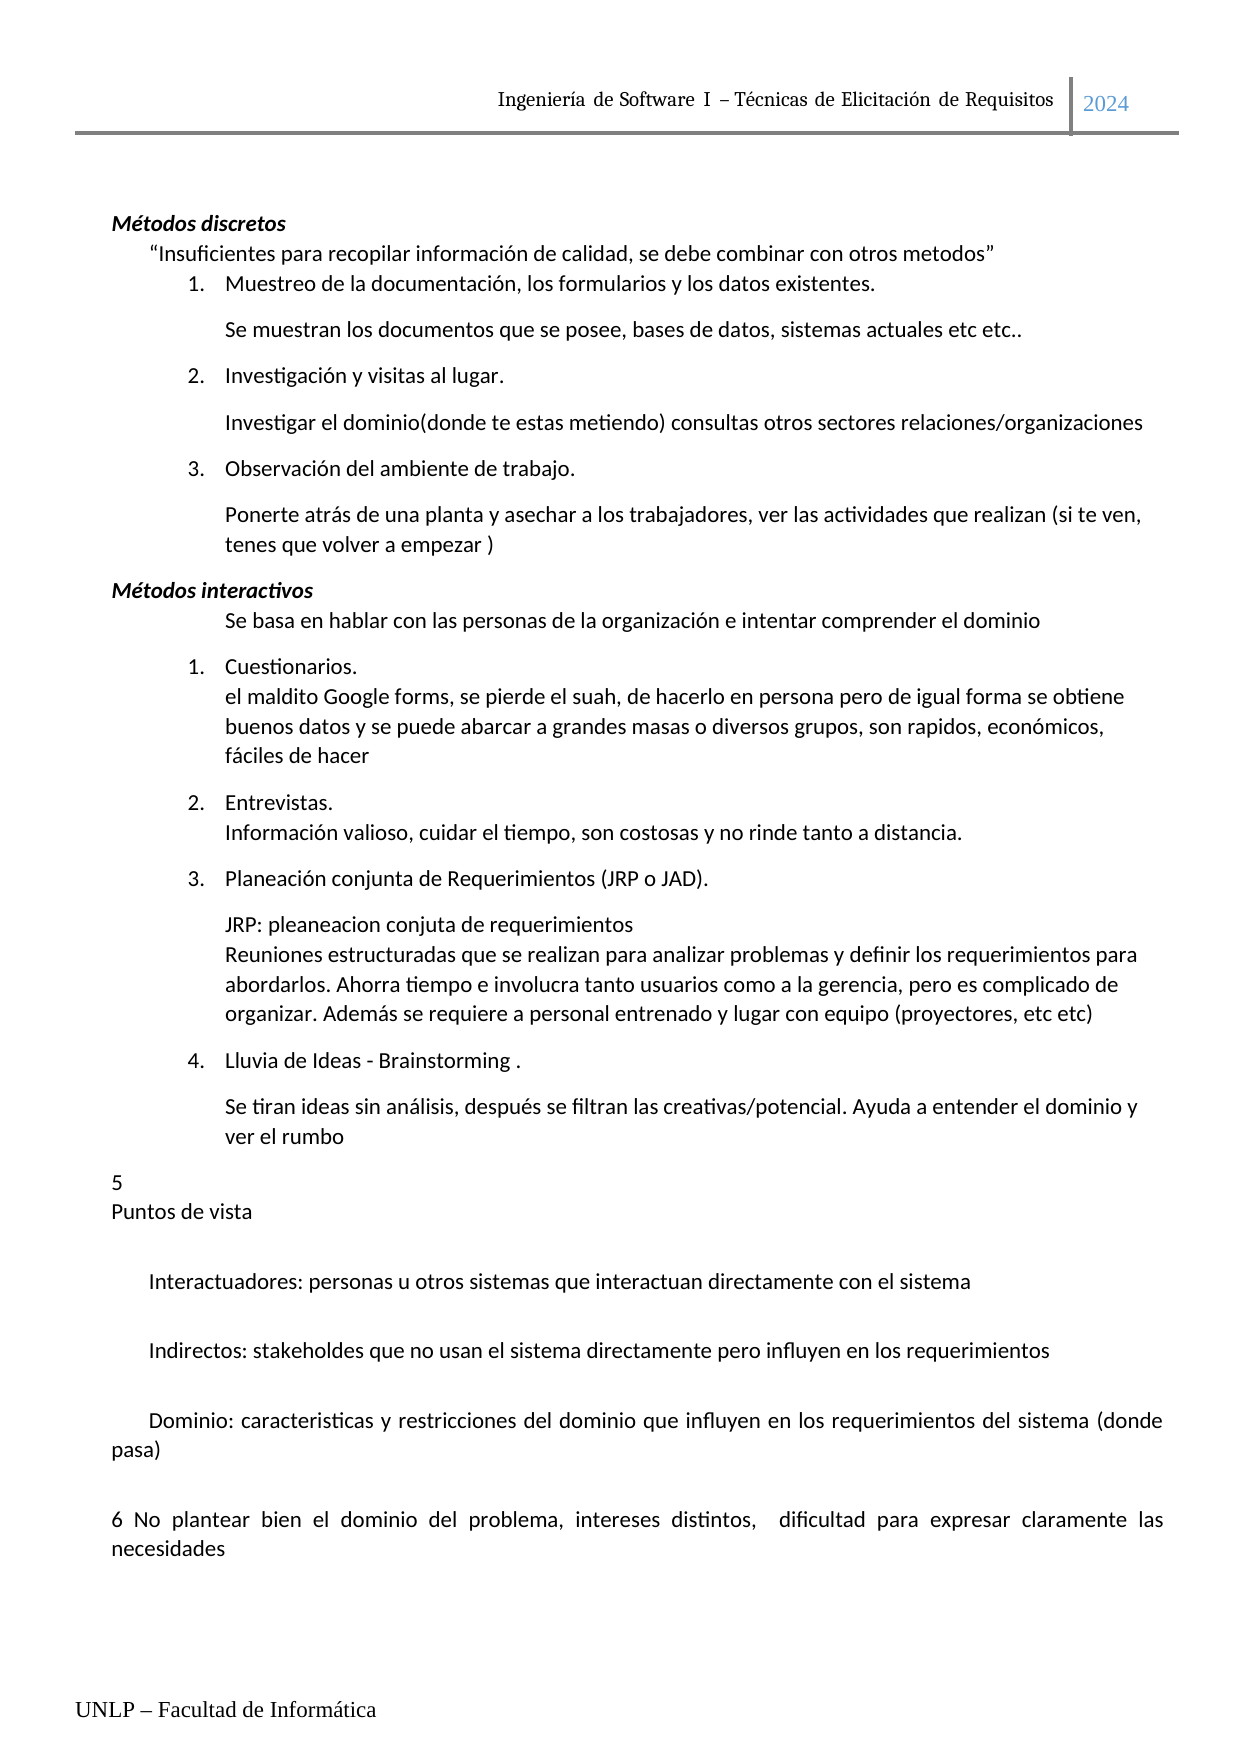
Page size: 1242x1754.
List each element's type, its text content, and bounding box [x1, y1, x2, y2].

text Indirectos: stakeholdes que no usan el sistema directamente pero influyen en los requerimientos [111, 1337, 1165, 1364]
text “Insuficientes para recopilar información de calidad, se debe combinar con otros metodos” [111, 239, 1165, 267]
text 5 Puntos de vista [111, 1168, 1165, 1225]
text Se basa en hablar con las personas de la organización e intentar comprender el dominio [225, 606, 1165, 634]
list Cuestionarios. el maldito Google forms, se pierde el suah, de hacerlo en persona pero de igual forma se obtiene buenos datos y se puede abarcar a grandes masas o diversos grupos, son rapidos, económicos, fáciles de hacer [187, 652, 1165, 769]
list Entrevistas. Información valioso, cuidar el tiempo, son costosas y no rinde tanto a distancia. [187, 788, 1165, 846]
text Interactuadores: personas u otros sistemas que interactuan directamente con el sistema [111, 1267, 1165, 1295]
list Observación del ambiente de trabajo. [187, 454, 1165, 482]
list Muestreo de la documentación, los formularios y los datos existentes. [187, 269, 1165, 297]
text Se tiran ideas sin análisis, después se filtran las creativas/potencial. Ayuda a entender el dominio y ver el rumbo [225, 1092, 1165, 1150]
text Investigar el dominio(donde te estas metiendo) consultas otros sectores relaciones/organizaciones [225, 408, 1165, 436]
text Métodos discretos [111, 209, 1165, 237]
text Se muestran los documentos que se posee, bases de datos, sistemas actuales etc etc.. [225, 315, 1165, 343]
text Dominio: caracteristicas y restricciones del dominio que influyen en los requerimientos del sistema (donde pasa) [111, 1406, 1165, 1463]
text JRP: pleaneacion conjuta de requerimientos Reuniones estructuradas que se realizan para analizar problemas y definir los requerimientos para abordarlos. Ahorra tiempo e involucra tanto usuarios como a la gerencia, pero es complicado de organizar. Además se requiere a personal entrenado y lugar con equipo (proyectores, etc etc) [225, 910, 1165, 1027]
text Ponerte atrás de una planta y asechar a los trabajadores, ver las actividades que realizan (si te ven, tenes que volver a empezar ) [225, 500, 1165, 558]
list Investigación y visitas al lugar. [187, 361, 1165, 389]
list Lluvia de Ideas - Brainstorming . [187, 1046, 1165, 1074]
text 6 No plantear bien el dominio del problema, intereses distintos, dificultad para expresar claramente las necesidades [111, 1505, 1165, 1562]
text Métodos interactivos [111, 576, 1165, 604]
list Planeación conjunta de Requerimientos (JRP o JAD). [187, 864, 1165, 892]
